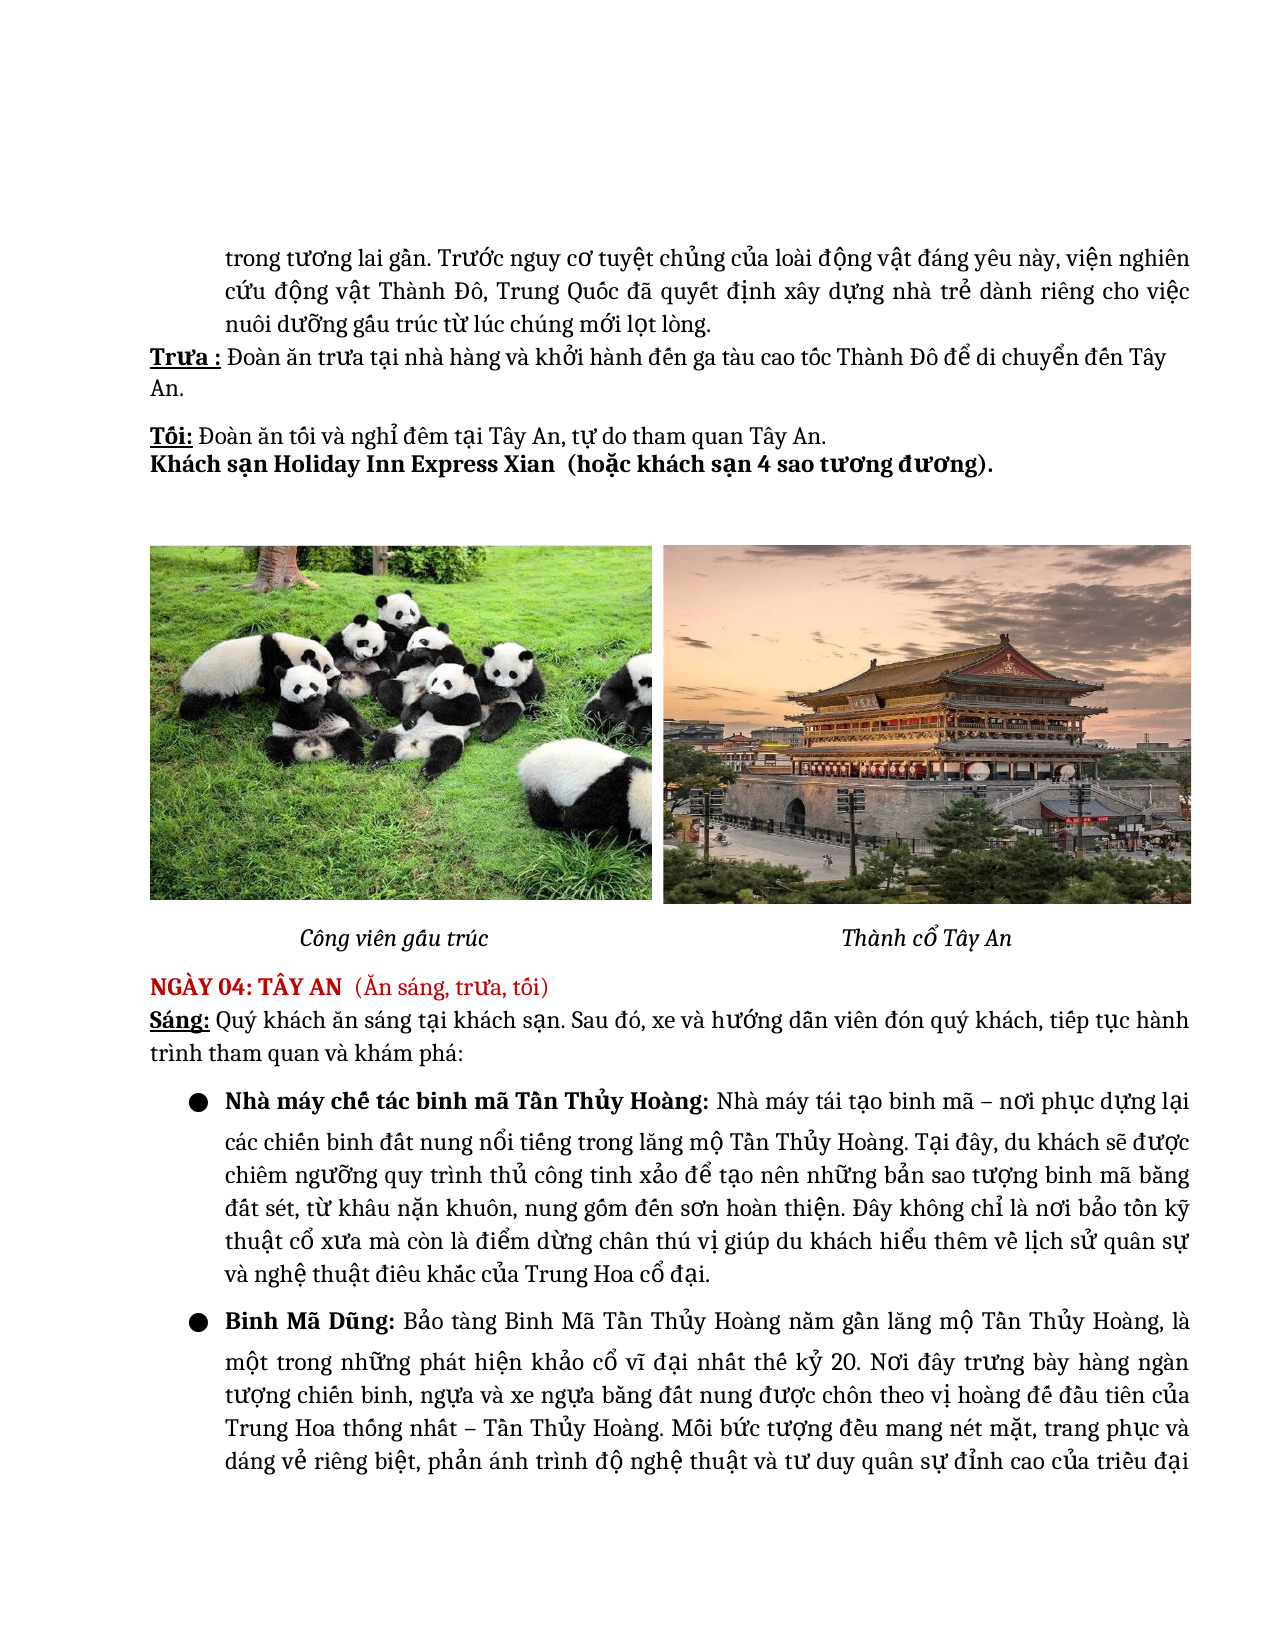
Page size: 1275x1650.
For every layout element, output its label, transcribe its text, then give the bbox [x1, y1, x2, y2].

text Sáng: Quý khách ăn sáng tại khách sạn. Sau đó, xe và hướng dẫn viên đón quý khách, tiếp tục hành trình tham quan và khám phá: [150, 1006, 1191, 1068]
picture [150, 545, 652, 900]
table_header [652, 546, 1204, 924]
table_cell Thành cổ Tây An [652, 924, 1204, 973]
text Tối: Đoàn ăn tối và nghỉ đêm tại Tây An, tự do tham quan Tây An. [150, 422, 1191, 450]
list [187, 244, 1191, 338]
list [187, 1293, 1191, 1476]
text Trưa : Đoàn ăn trưa tại nhà hàng và khởi hành đến ga tàu cao tốc Thành Đô để di chuyển đến Tây An. [150, 343, 1191, 403]
picture [663, 545, 1192, 904]
table_header [139, 546, 652, 924]
text Khách sạn Holiday Inn Express Xian (hoặc khách sạn 4 sao tương đương). [150, 450, 1191, 479]
text NGÀY 04: TÂY AN (Ăn sáng, trưa, tối) [150, 973, 1191, 1002]
list Nhà máy chế tác binh mã Tần Thủy Hoàng: Nhà máy tái tạo binh mã – nơi phục dựng lại các chiến binh đất nung nổi tiếng trong lăng mộ Tần Thủy Hoàng. Tại đây, du khách sẽ được chiêm ngưỡng quy trình thủ công tinh xảo để tạo nên những bản sao tượng binh mã bằng đất sét, từ khâu nặn khuôn, nung gốm đến sơn hoàn thiện. Đây không chỉ là nơi bảo tồn kỹ thuật cổ xưa mà còn là điểm dừng chân thú vị giúp du khách hiểu thêm về lịch sử quân sự và nghệ thuật điêu khắc của Trung Hoa cổ đại. [187, 1072, 1191, 1288]
table_cell Công viên gấu trúc [139, 924, 652, 973]
